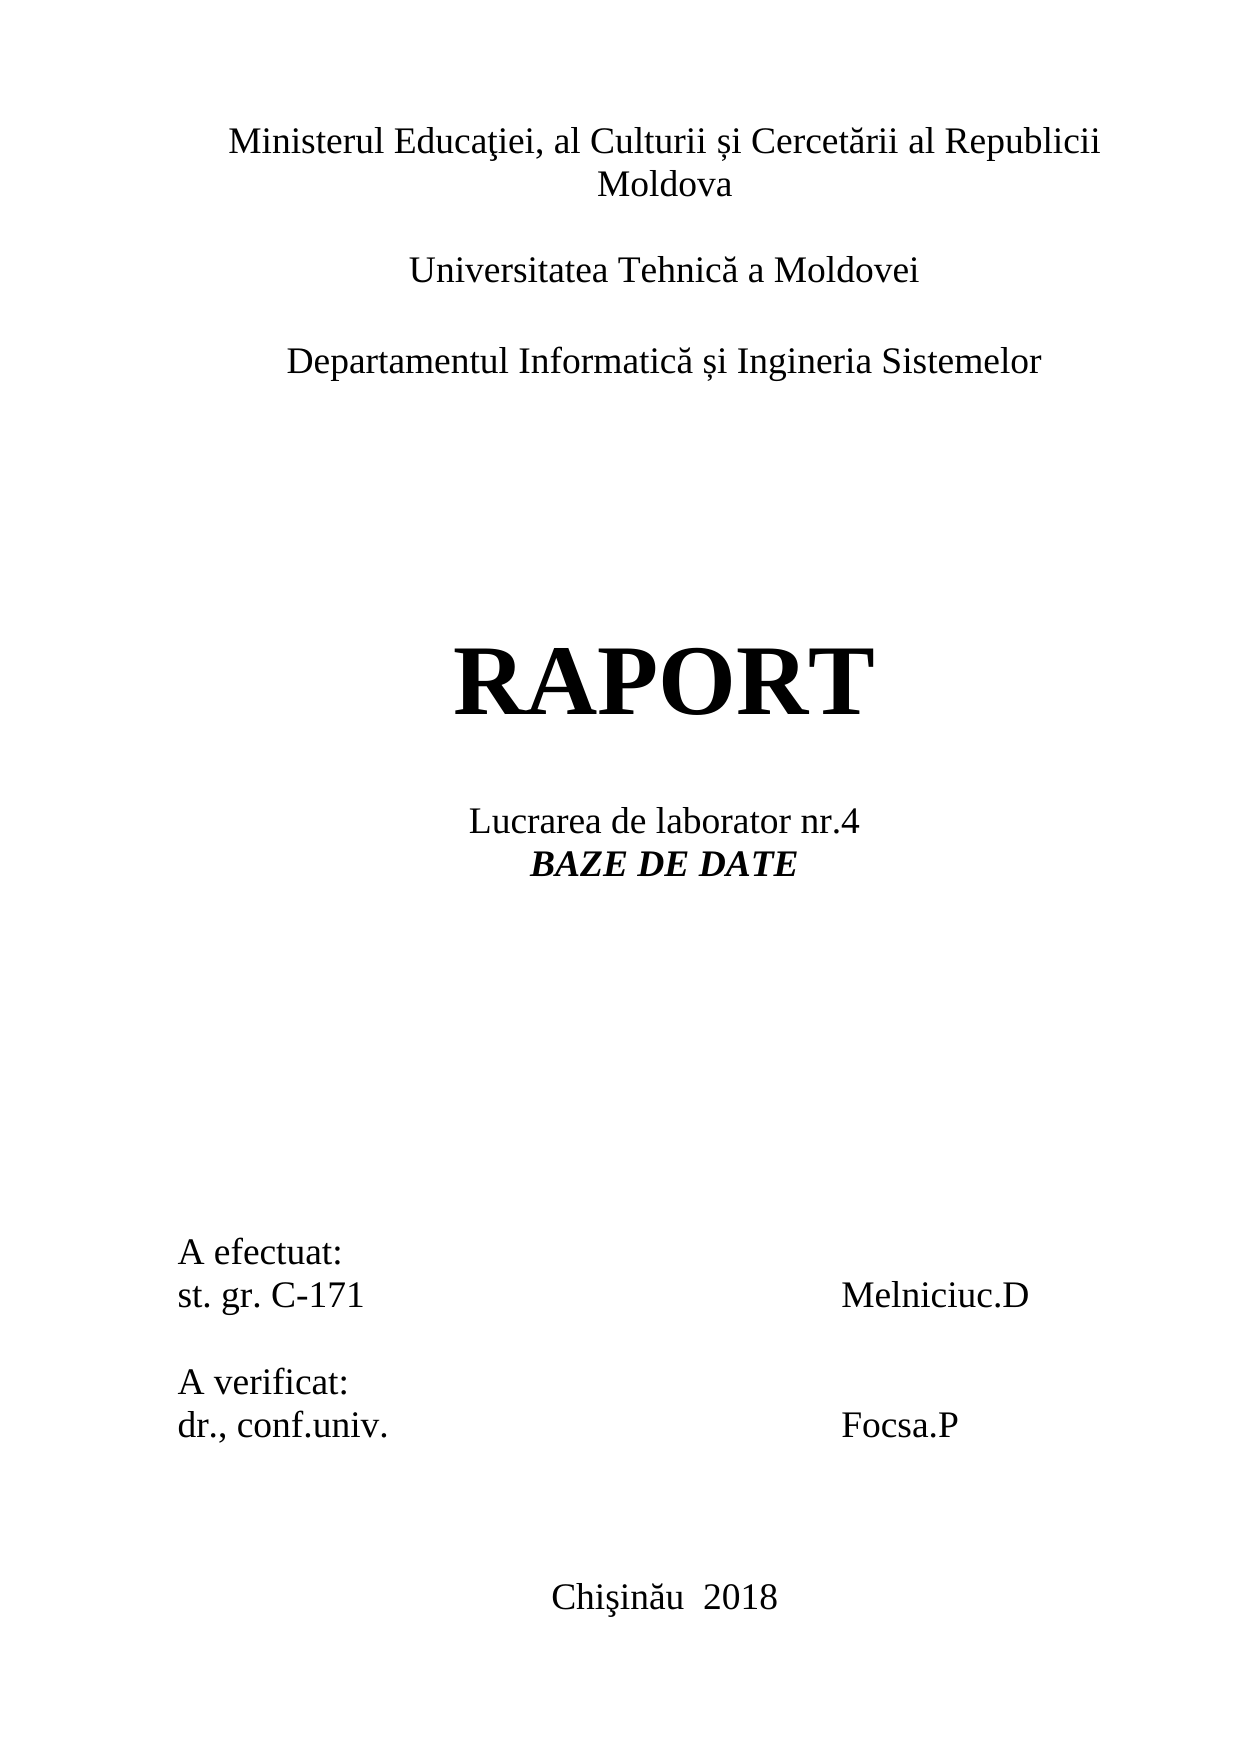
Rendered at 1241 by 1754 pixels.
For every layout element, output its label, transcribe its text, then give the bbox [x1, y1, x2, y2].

text A efectuat: [177, 1230, 1152, 1273]
text BAZE DE DATE [177, 842, 1152, 885]
text Departamentul Informatică și Ingineria Sistemelor [177, 338, 1152, 382]
text RAPORT [177, 621, 1152, 736]
text A verificat: [177, 1359, 1152, 1402]
text st. gr. C-171 Melniciuc.D [177, 1273, 1152, 1316]
text dr., conf.univ. Focsa.P [177, 1402, 1152, 1445]
text Lucrarea de laborator nr.4 [177, 798, 1152, 842]
text Ministerul Educaţiei, al Culturii și Cercetării al Republicii Moldova [177, 118, 1152, 204]
text Chişinău 2018 [177, 1575, 1152, 1618]
text Universitatea Tehnică a Moldovei [177, 247, 1152, 291]
